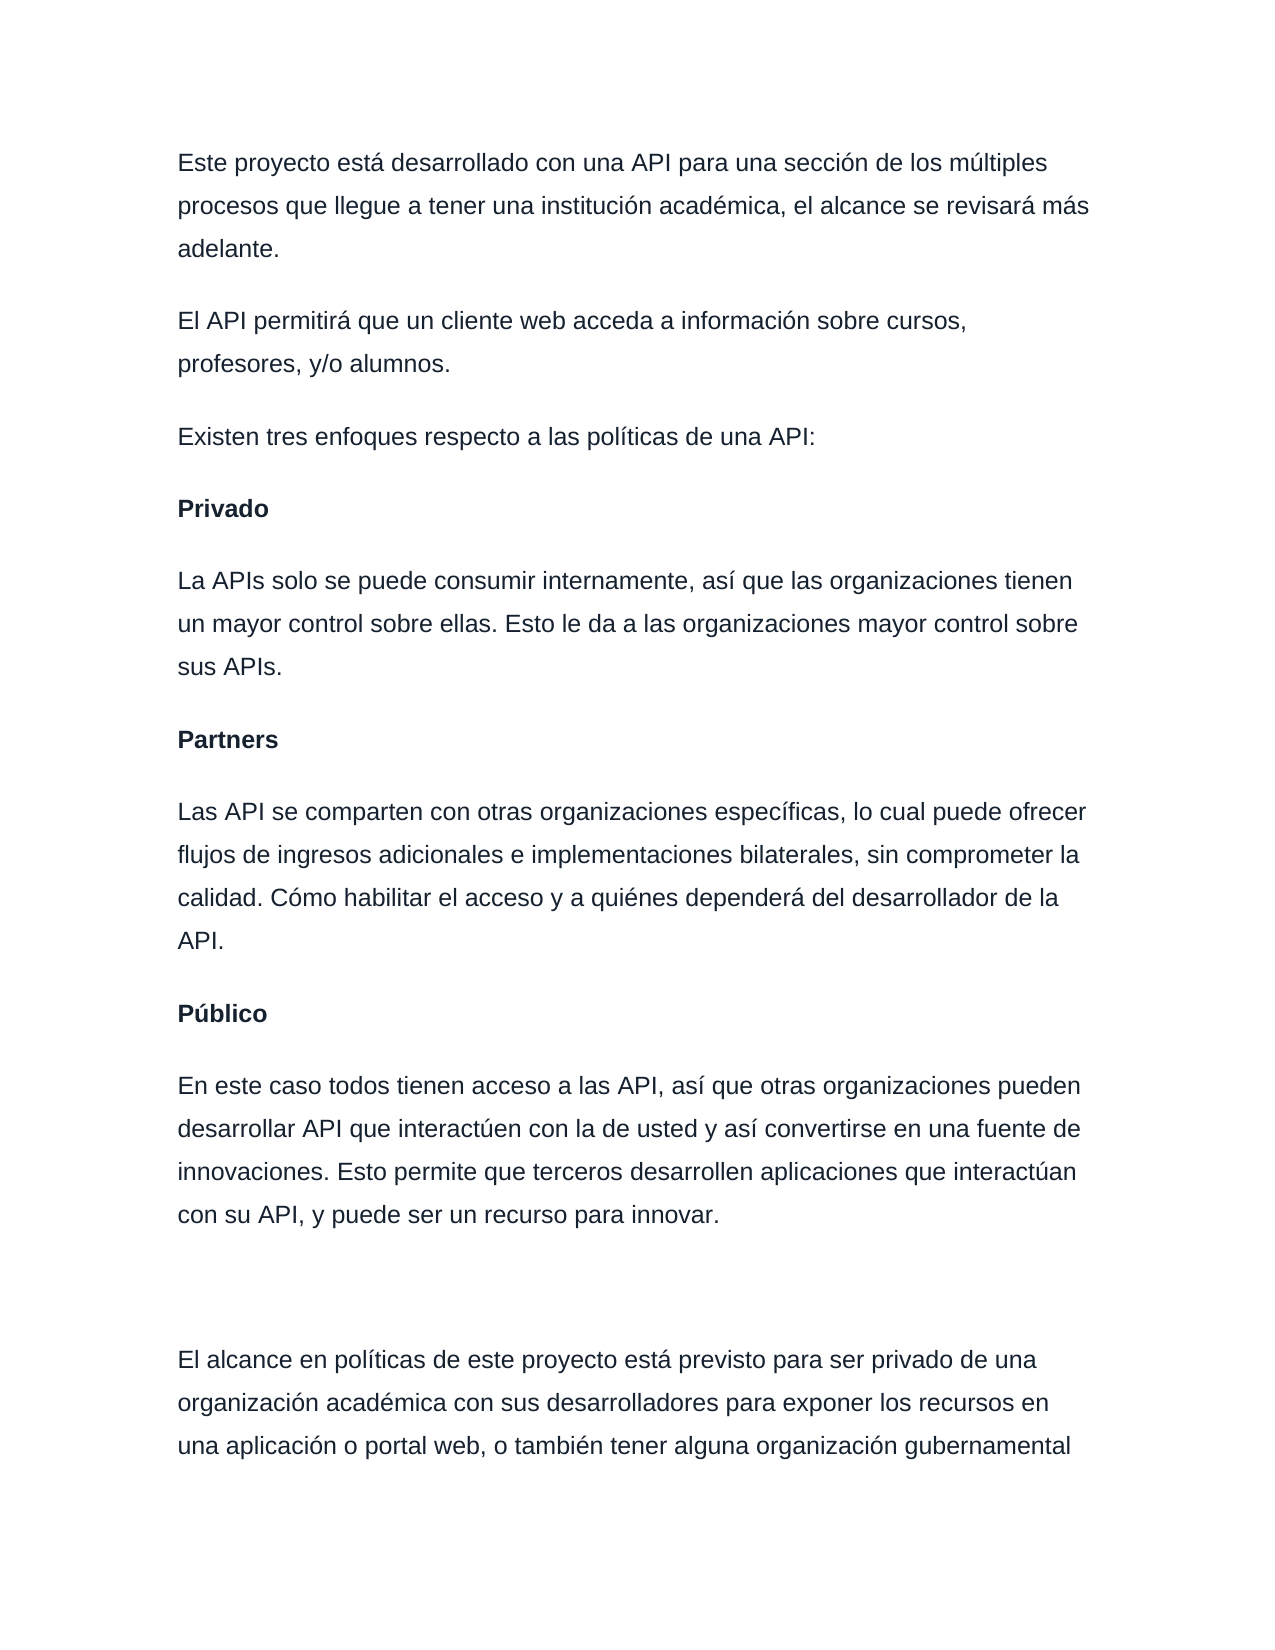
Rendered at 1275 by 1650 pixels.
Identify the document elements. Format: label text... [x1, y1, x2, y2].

text En este caso todos tienen acceso a las API, así que otras organizaciones pueden desarrollar API que interactúen con la de usted y así convertirse en una fuente de innovaciones. Esto permite que terceros desarrollen aplicaciones que interactúan con su API, y puede ser un recurso para innovar. [177, 1071, 1098, 1229]
text Este proyecto está desarrollado con una API para una sección de los múltiples procesos que llegue a tener una institución académica, el alcance se revisará más adelante. [177, 148, 1098, 263]
text Público [177, 999, 1098, 1027]
text Existen tres enfoques respecto a las políticas de una API: [177, 422, 1098, 450]
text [177, 1345, 1098, 1460]
text Partners [177, 725, 1098, 753]
text Privado [177, 494, 1098, 523]
text El API permitirá que un cliente web acceda a información sobre cursos, profesores, y/o alumnos. [177, 306, 1098, 378]
text Las API se comparten con otras organizaciones específicas, lo cual puede ofrecer flujos de ingresos adicionales e implementaciones bilaterales, sin comprometer la calidad. Cómo habilitar el acceso y a quiénes dependerá del desarrollador de la API. [177, 797, 1098, 955]
text La APIs solo se puede consumir internamente, así que las organizaciones tienen un mayor control sobre ellas. Esto le da a las organizaciones mayor control sobre sus APIs. [177, 566, 1098, 681]
